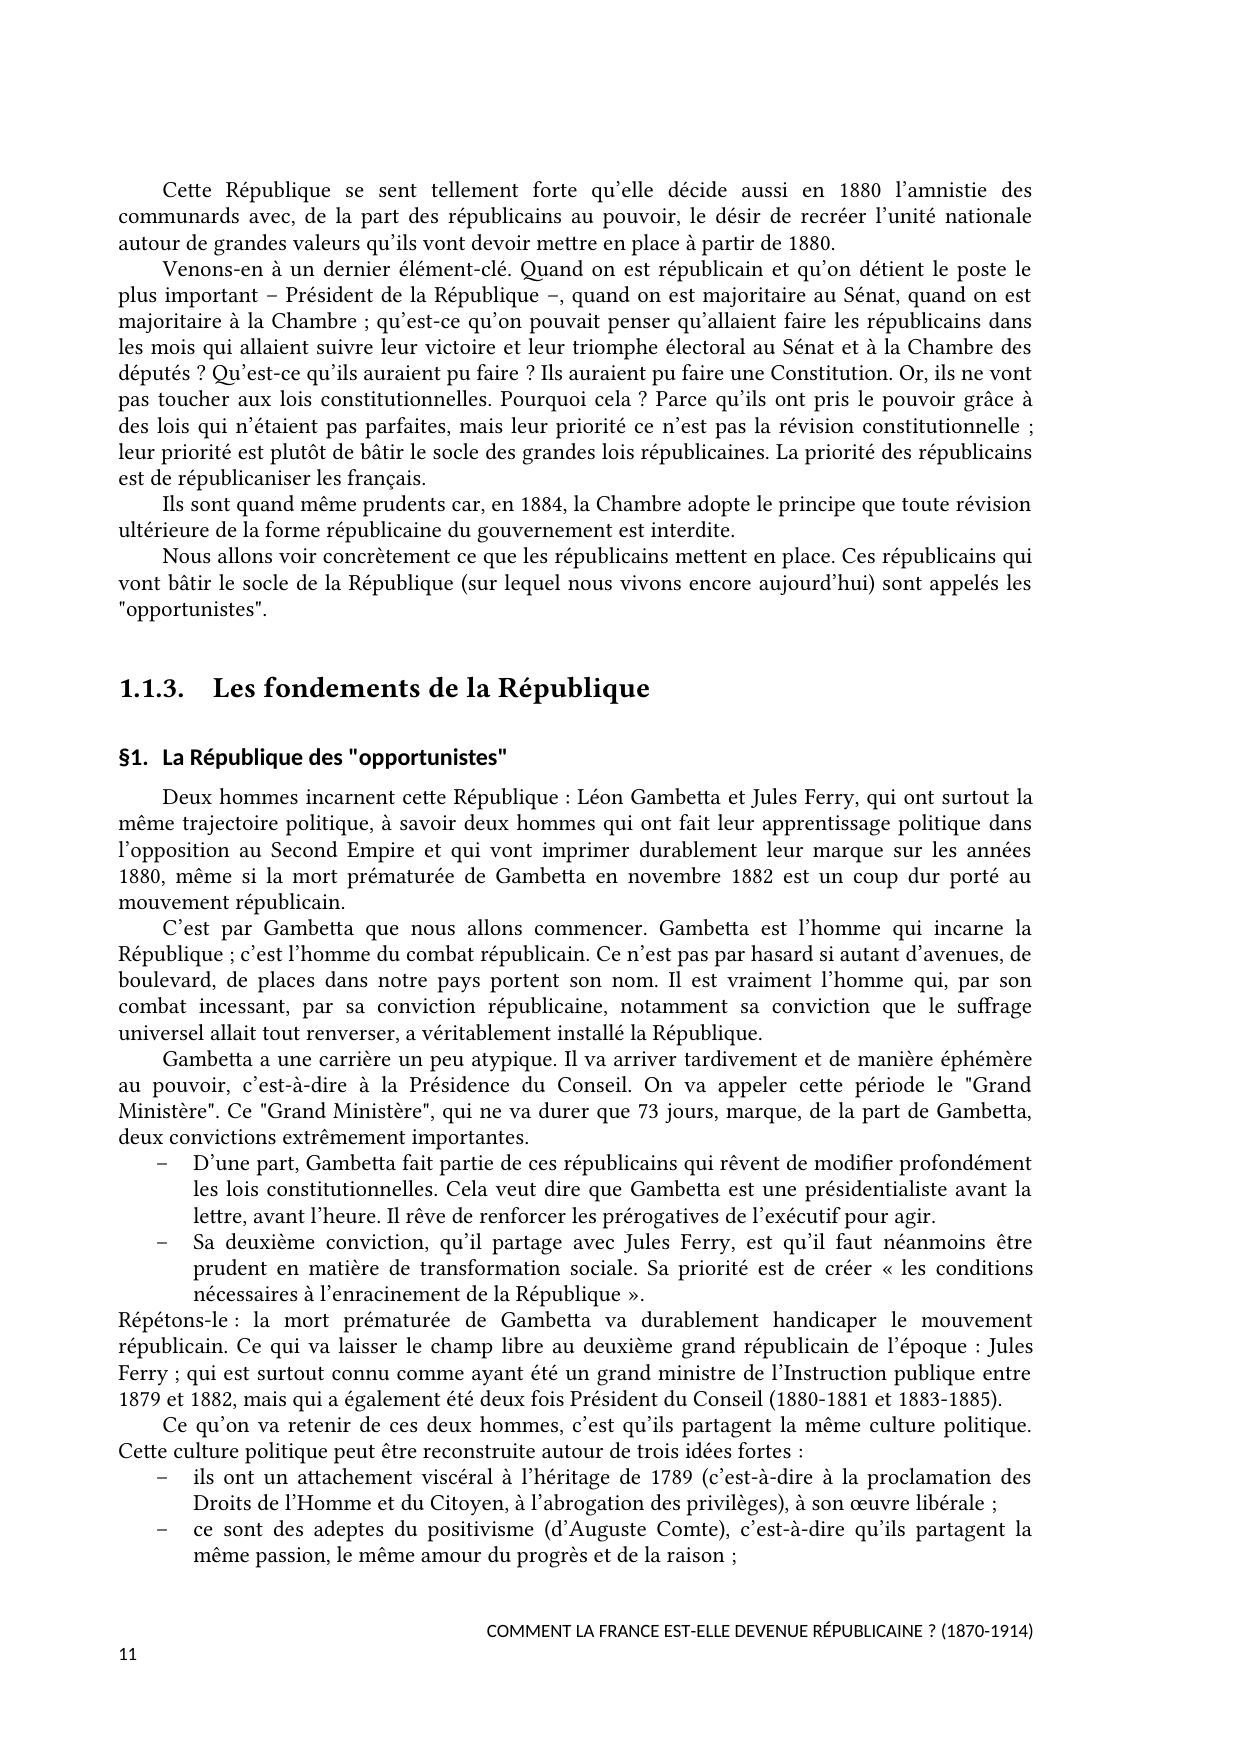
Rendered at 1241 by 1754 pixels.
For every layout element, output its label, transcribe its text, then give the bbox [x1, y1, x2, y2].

text Deux hommes incarnent cette République : Léon Gambetta et Jules Ferry, qui ont surtout la même trajectoire politique, à savoir deux hommes qui ont fait leur apprentissage politique dans l’opposition au Second Empire et qui vont imprimer durablement leur marque sur les années 1880, même si la mort prématurée de Gambetta en novembre 1882 est un coup dur porté au mouvement républicain. [118, 784, 1033, 915]
text Venons-en à un dernier élément-clé. Quand on est républicain et qu’on détient le poste le plus important – Président de la République –, quand on est majoritaire au Sénat, quand on est majoritaire à la Chambre ; qu’est-ce qu’on pouvait penser qu’allaient faire les républicains dans les mois qui allaient suivre leur victoire et leur triomphe électoral au Sénat et à la Chambre des députés ? Qu’est-ce qu’ils auraient pu faire ? Ils auraient pu faire une Constitution. Or, ils ne vont pas toucher aux lois constitutionnelles. Pourquoi cela ? Parce qu’ils ont pris le pouvoir grâce à des lois qui n’étaient pas parfaites, mais leur priorité ce n’est pas la révision constitutionnelle ; leur priorité est plutôt de bâtir le socle des grandes lois républicaines. La priorité des républicains est de républicaniser les français. [118, 256, 1033, 491]
text Gambetta a une carrière un peu atypique. Il va arriver tardivement et de manière éphémère au pouvoir, c’est-à-dire à la Présidence du Conseil. On va appeler cette période le "Grand Ministère". Ce "Grand Ministère", qui ne va durer que 73 jours, marque, de la part de Gambetta, deux convictions extrêmement importantes. [118, 1046, 1033, 1150]
text Répétons-le : la mort prématurée de Gambetta va durablement handicaper le mouvement républicain. Ce qui va laisser le champ libre au deuxième grand républicain de l’époque : Jules Ferry ; qui est surtout connu comme ayant été un grand ministre de l’Instruction publique entre 1879 et 1882, mais qui a également été deux fois Président du Conseil (1880-1881 et 1883-1885). [118, 1307, 1033, 1412]
text Ce qu’on va retenir de ces deux hommes, c’est qu’ils partagent la même culture politique. Cette culture politique peut être reconstruite autour de trois idées fortes : [118, 1412, 1033, 1464]
list ce sont des adeptes du positivisme (d’Auguste Comte), c’est-à-dire qu’ils partagent la même passion, le même amour du progrès et de la raison ; [156, 1516, 1033, 1568]
subtitle La République des "opportunistes" [118, 742, 1033, 772]
text Ils sont quand même prudents car, en 1884, la Chambre adopte le principe que toute révision ultérieure de la forme républicaine du gouvernement est interdite. [118, 491, 1033, 543]
text C’est par Gambetta que nous allons commencer. Gambetta est l’homme qui incarne la République ; c’est l’homme du combat républicain. Ce n’est pas par hasard si autant d’avenues, de boulevard, de places dans notre pays portent son nom. Il est vraiment l’homme qui, par son combat incessant, par sa conviction républicaine, notamment sa conviction que le suffrage universel allait tout renverser, a véritablement installé la République. [118, 915, 1033, 1046]
subtitle Les fondements de la République [118, 672, 1033, 705]
list Sa deuxième conviction, qu’il partage avec Jules Ferry, est qu’il faut néanmoins être prudent en matière de transformation sociale. Sa priorité est de créer « les conditions nécessaires à l’enracinement de la République ». [156, 1229, 1033, 1307]
text Cette République se sent tellement forte qu’elle décide aussi en 1880 l’amnistie des communards avec, de la part des républicains au pouvoir, le désir de recréer l’unité nationale autour de grandes valeurs qu’ils vont devoir mettre en place à partir de 1880. [118, 177, 1033, 256]
list D’une part, Gambetta fait partie de ces républicains qui rêvent de modifier profondément les lois constitutionnelles. Cela veut dire que Gambetta est une présidentialiste avant la lettre, avant l’heure. Il rêve de renforcer les prérogatives de l’exécutif pour agir. [156, 1150, 1033, 1229]
list ils ont un attachement viscéral à l’héritage de 1789 (c’est-à-dire à la proclamation des Droits de l’Homme et du Citoyen, à l’abrogation des privilèges), à son œuvre libérale ; [156, 1464, 1033, 1516]
text Nous allons voir concrètement ce que les républicains mettent en place. Ces républicains qui vont bâtir le socle de la République (sur lequel nous vivons encore aujourd’hui) sont appelés les "opportunistes". [118, 543, 1033, 622]
